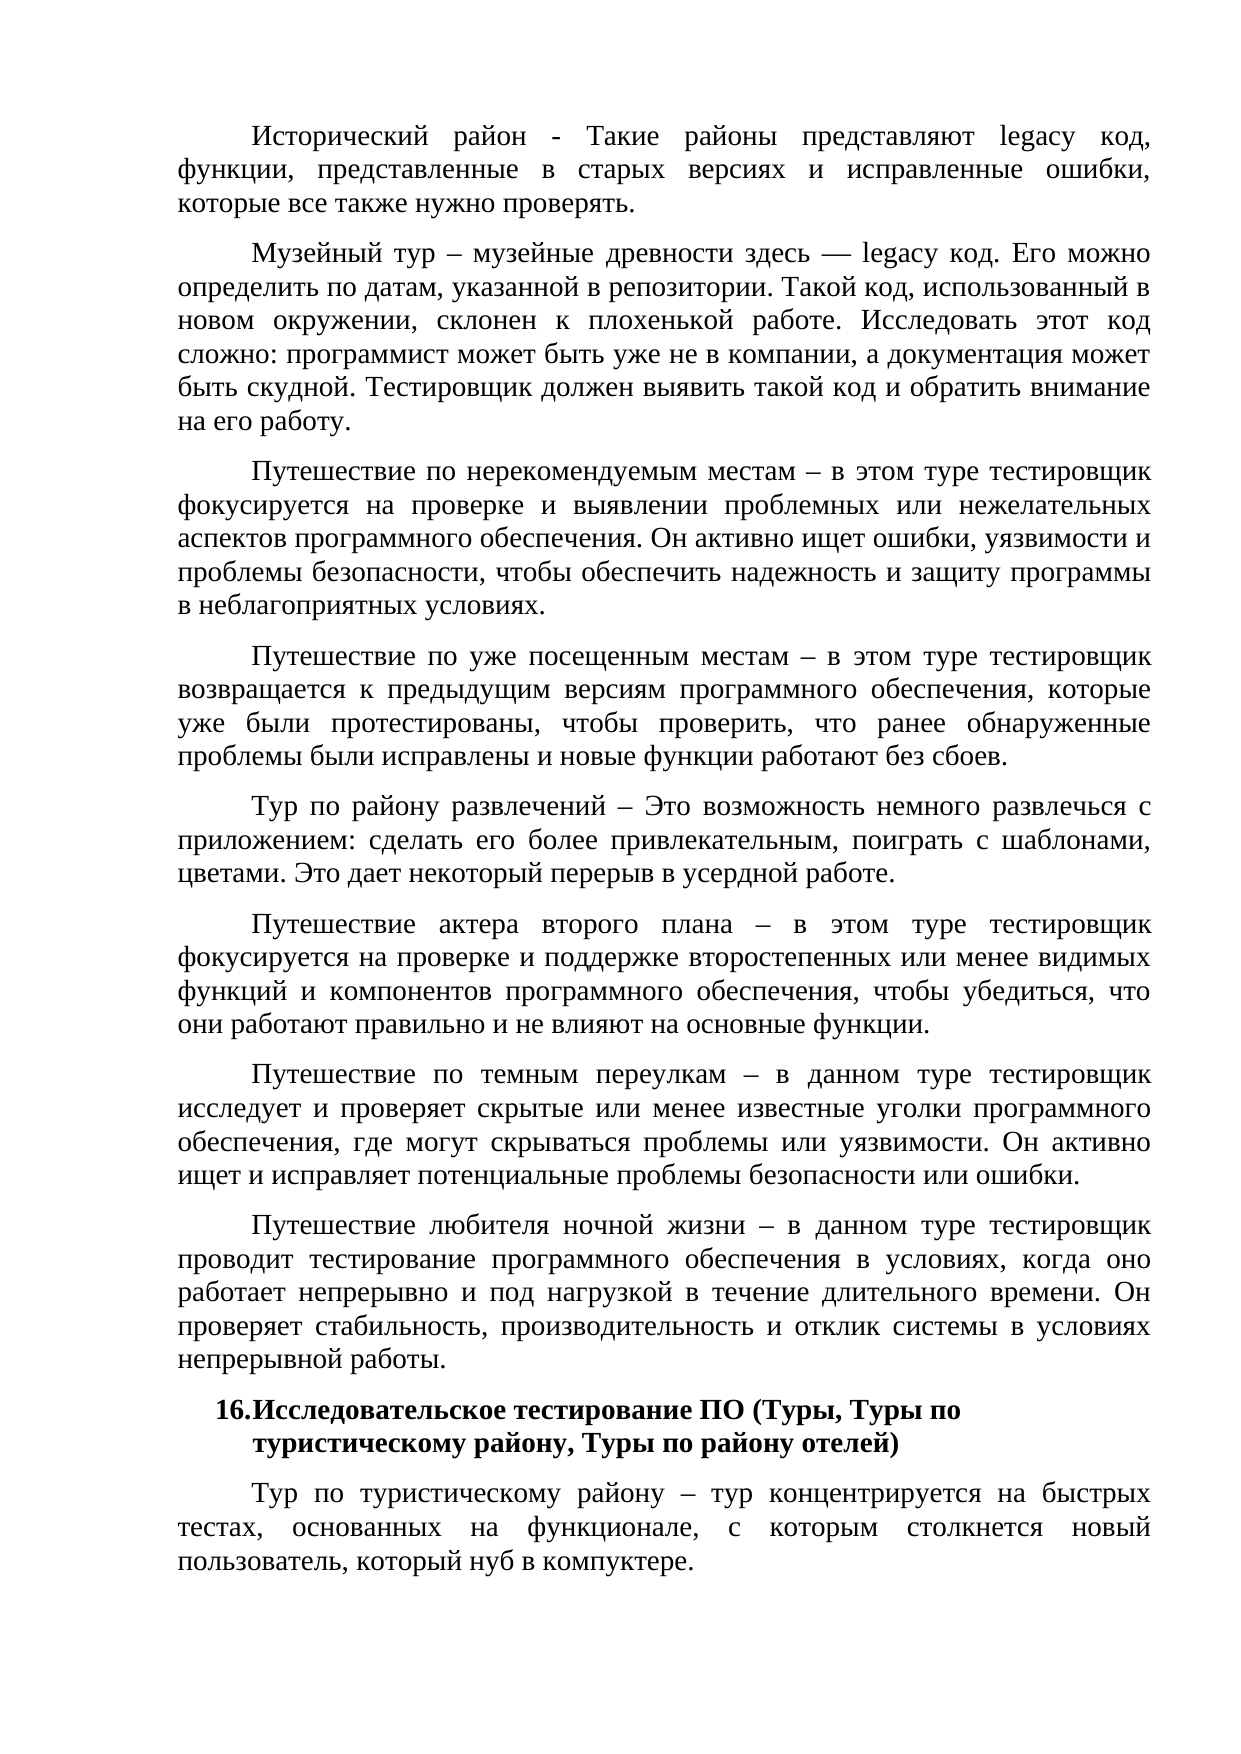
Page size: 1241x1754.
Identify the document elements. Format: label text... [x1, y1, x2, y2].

text Тур по туристическому району – тур концентрируется на быстрых тестах, основанных на функционале, с которым столкнется новый пользователь, который нуб в компуктере. [177, 1476, 1152, 1576]
text Путешествие актера второго плана – в этом туре тестировщик фокусируется на проверке и поддержке второстепенных или менее видимых функций и компонентов программного обеспечения, чтобы убедиться, что они работают правильно и не влияют на основные функции. [177, 906, 1152, 1040]
text Исторический район - Такие районы представляют legacy код, функции, представленные в старых версиях и исправленные ошибки, которые все также нужно проверять. [177, 118, 1152, 219]
text Путешествие по уже посещенным местам – в этом туре тестировщик возвращается к предыдущим версиям программного обеспечения, которые уже были протестированы, чтобы проверить, что ранее обнаруженные проблемы были исправлены и новые функции работают без сбоев. [177, 638, 1152, 772]
list Исследовательское тестирование ПО (Туры, Туры по туристическому району, Туры по району отелей) [215, 1392, 1152, 1459]
text Музейный тур – музейные древности здесь — legacy код. Его можно определить по датам, указанной в репозитории. Такой код, использованный в новом окружении, склонен к плохенькой работе. Исследовать этот код сложно: программист может быть уже не в компании, а документация может быть скудной. Тестировщик должен выявить такой код и обратить внимание на его работу. [177, 235, 1152, 437]
text Путешествие любителя ночной жизни – в данном туре тестировщик проводит тестирование программного обеспечения в условиях, когда оно работает непрерывно и под нагрузкой в течение длительного времени. Он проверяет стабильность, производительность и отклик системы в условиях непрерывной работы. [177, 1207, 1152, 1375]
text Путешествие по нерекомендуемым местам – в этом туре тестировщик фокусируется на проверке и выявлении проблемных или нежелательных аспектов программного обеспечения. Он активно ищет ошибки, уязвимости и проблемы безопасности, чтобы обеспечить надежность и защиту программы в неблагоприятных условиях. [177, 453, 1152, 621]
text Путешествие по темным переулкам – в данном туре тестировщик исследует и проверяет скрытые или менее известные уголки программного обеспечения, где могут скрываться проблемы или уязвимости. Он активно ищет и исправляет потенциальные проблемы безопасности или ошибки. [177, 1057, 1152, 1191]
text Тур по району развлечений – Это возможность немного развлечься с приложением: сделать его более привлекательным, поиграть с шаблонами, цветами. Это дает некоторый перерыв в усердной работе. [177, 788, 1152, 889]
